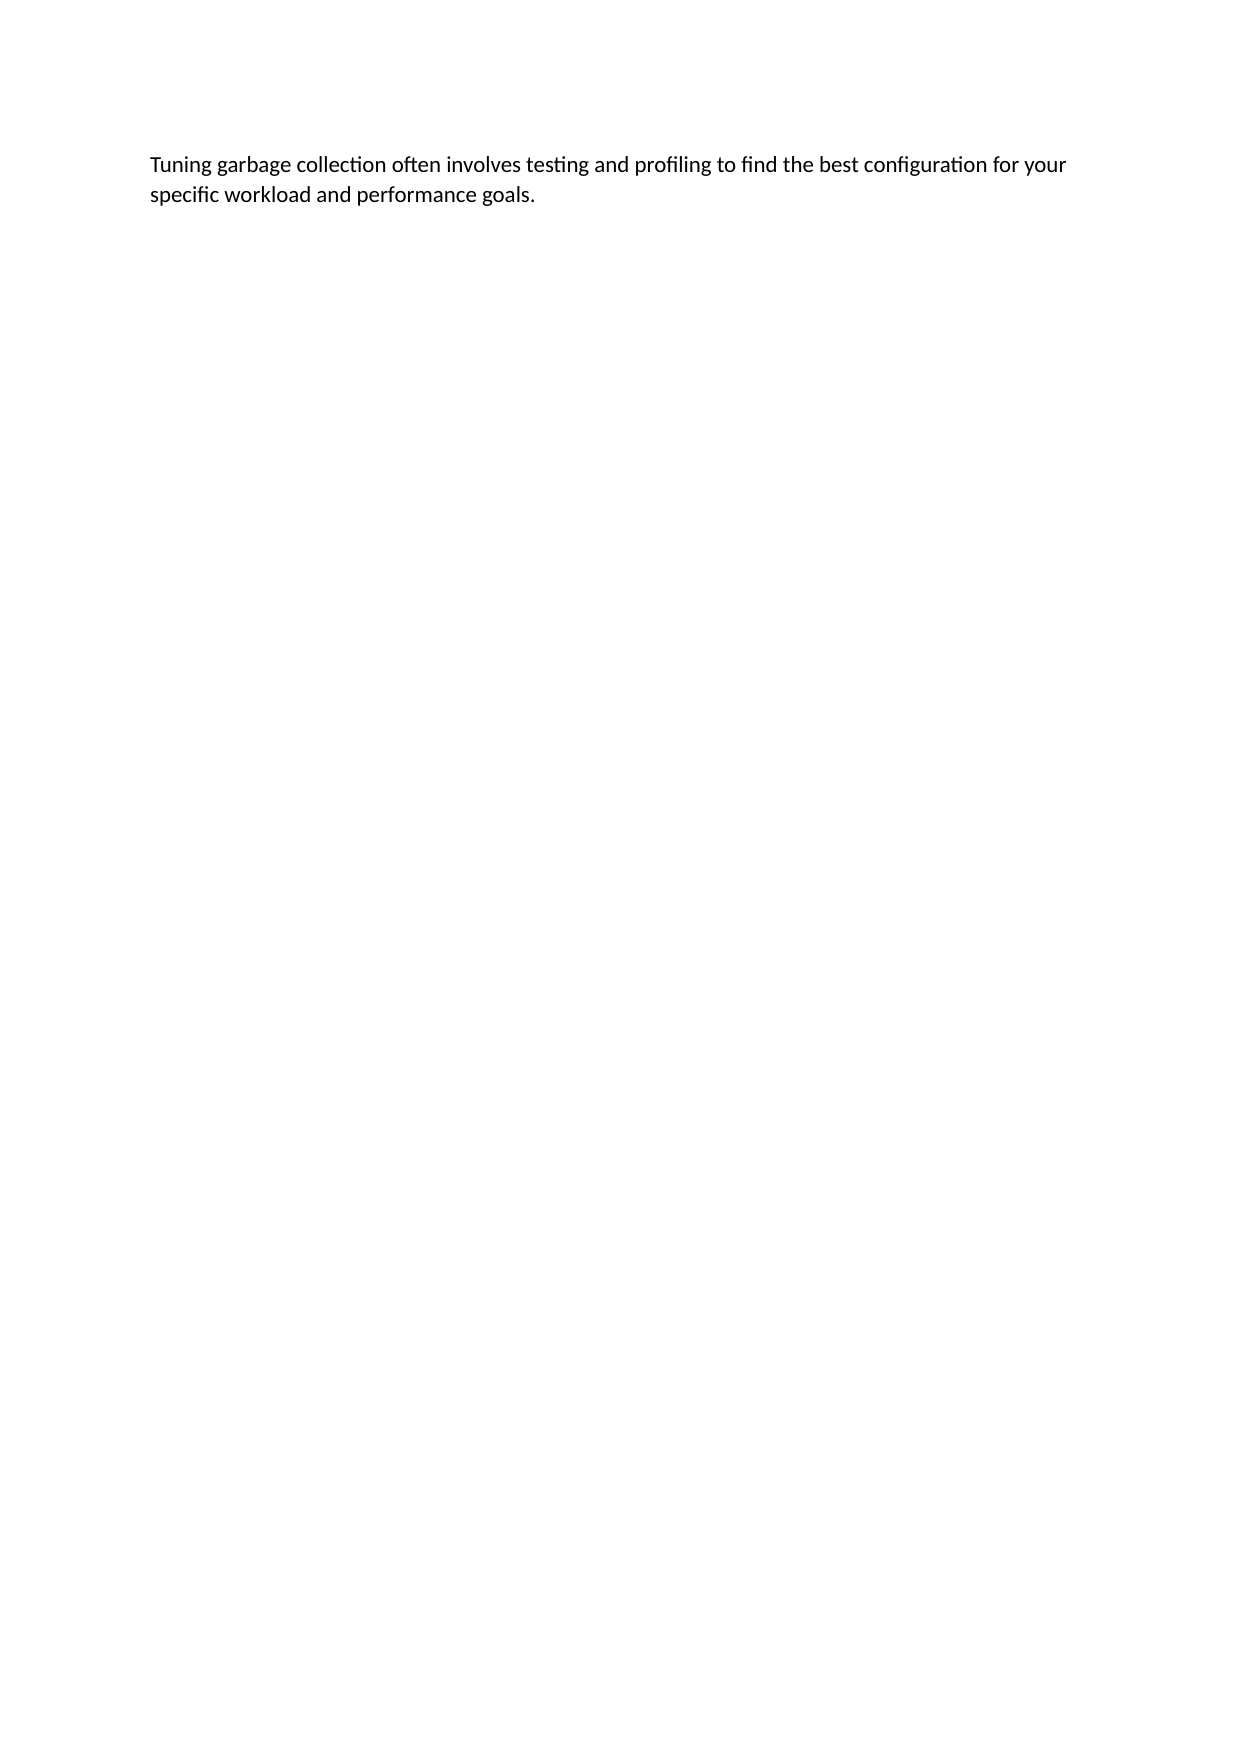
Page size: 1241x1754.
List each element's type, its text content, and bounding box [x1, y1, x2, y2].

text Tuning garbage collection often involves testing and profiling to find the best configuration for your specific workload and performance goals. [150, 150, 1090, 208]
